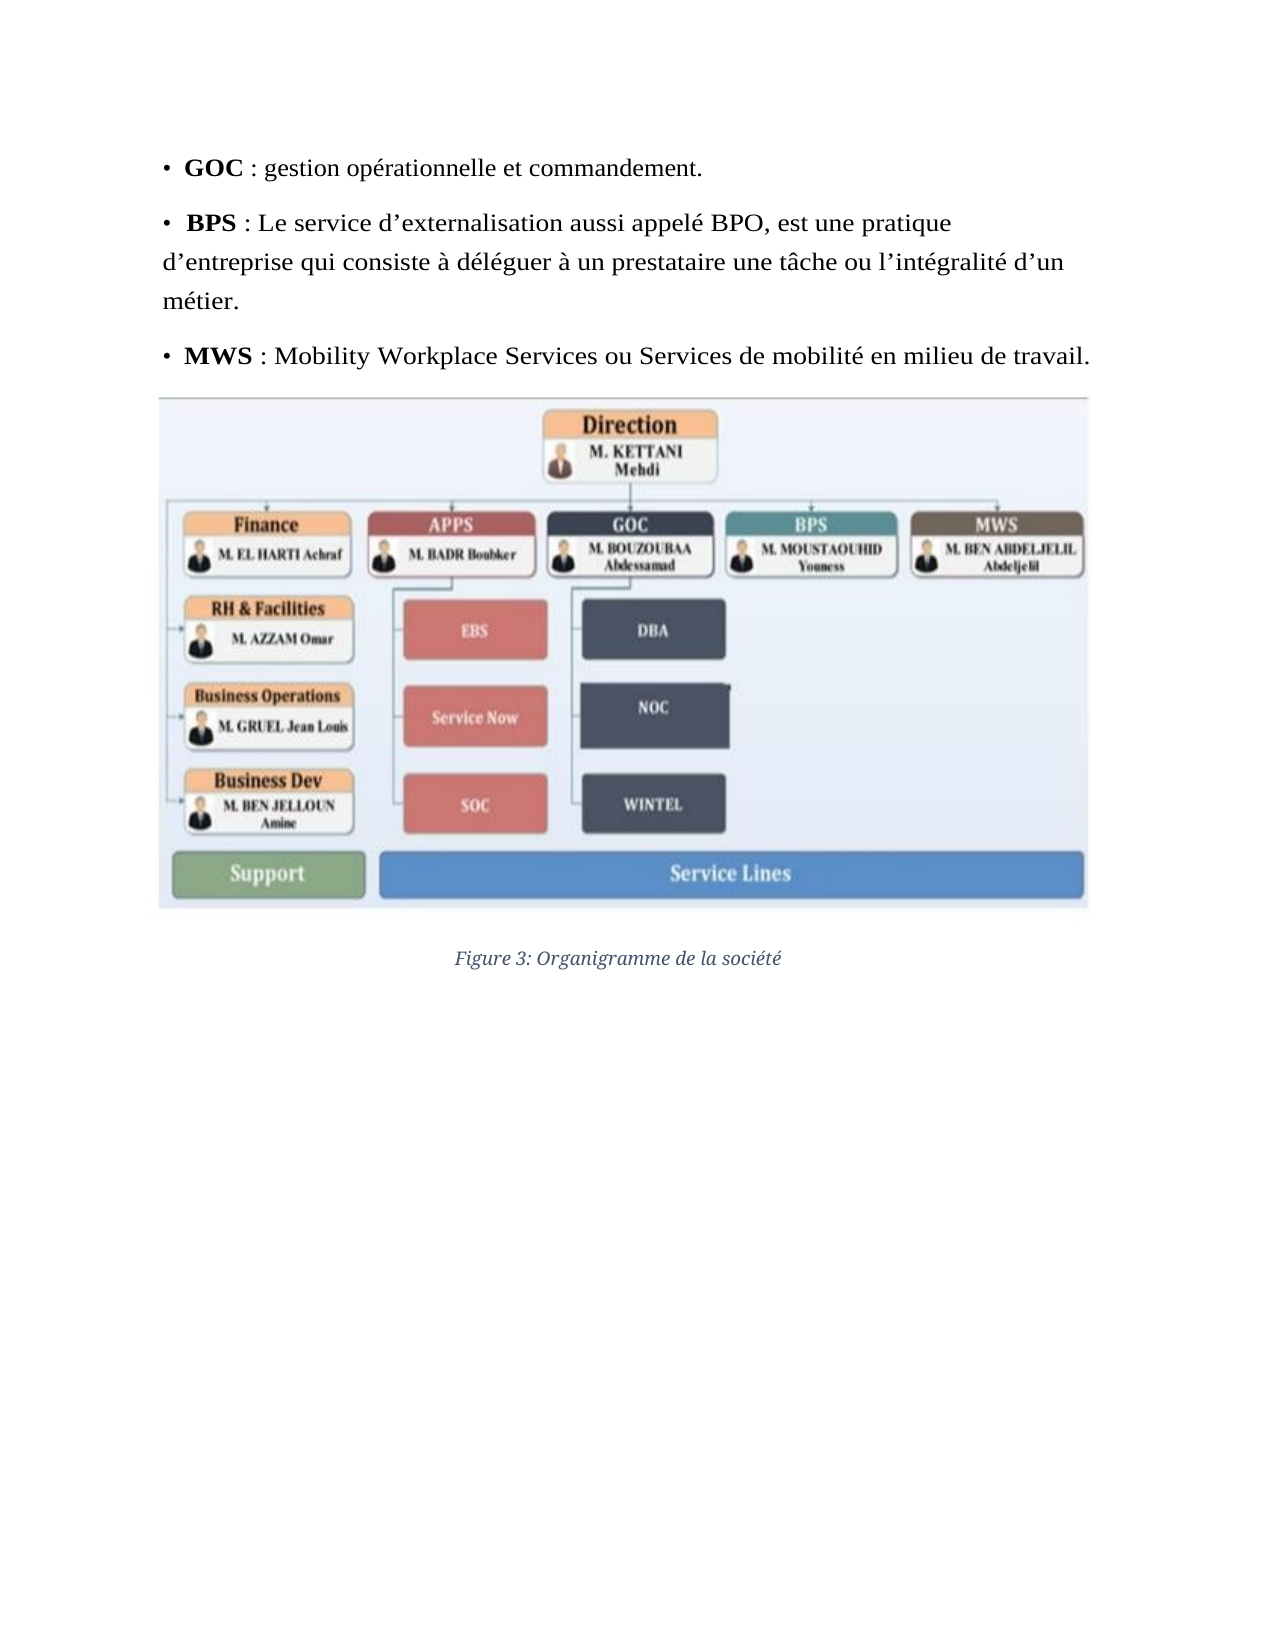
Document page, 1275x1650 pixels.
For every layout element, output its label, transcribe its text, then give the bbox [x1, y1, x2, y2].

list GOC : gestion opérationnelle et commandement. [162, 153, 1125, 181]
text Figure 3: Organigramme de la société [258, 945, 980, 971]
list MWS : Mobility Workplace Services ou Services de mobilité en milieu de travail. [162, 341, 1125, 370]
list BPS : Le service d’externalisation aussi appelé BPO, est une pratique d’entreprise qui consiste à déléguer à un prestataire une tâche ou l’intégralité d’un métier. [162, 208, 1075, 315]
picture [147, 393, 1093, 921]
